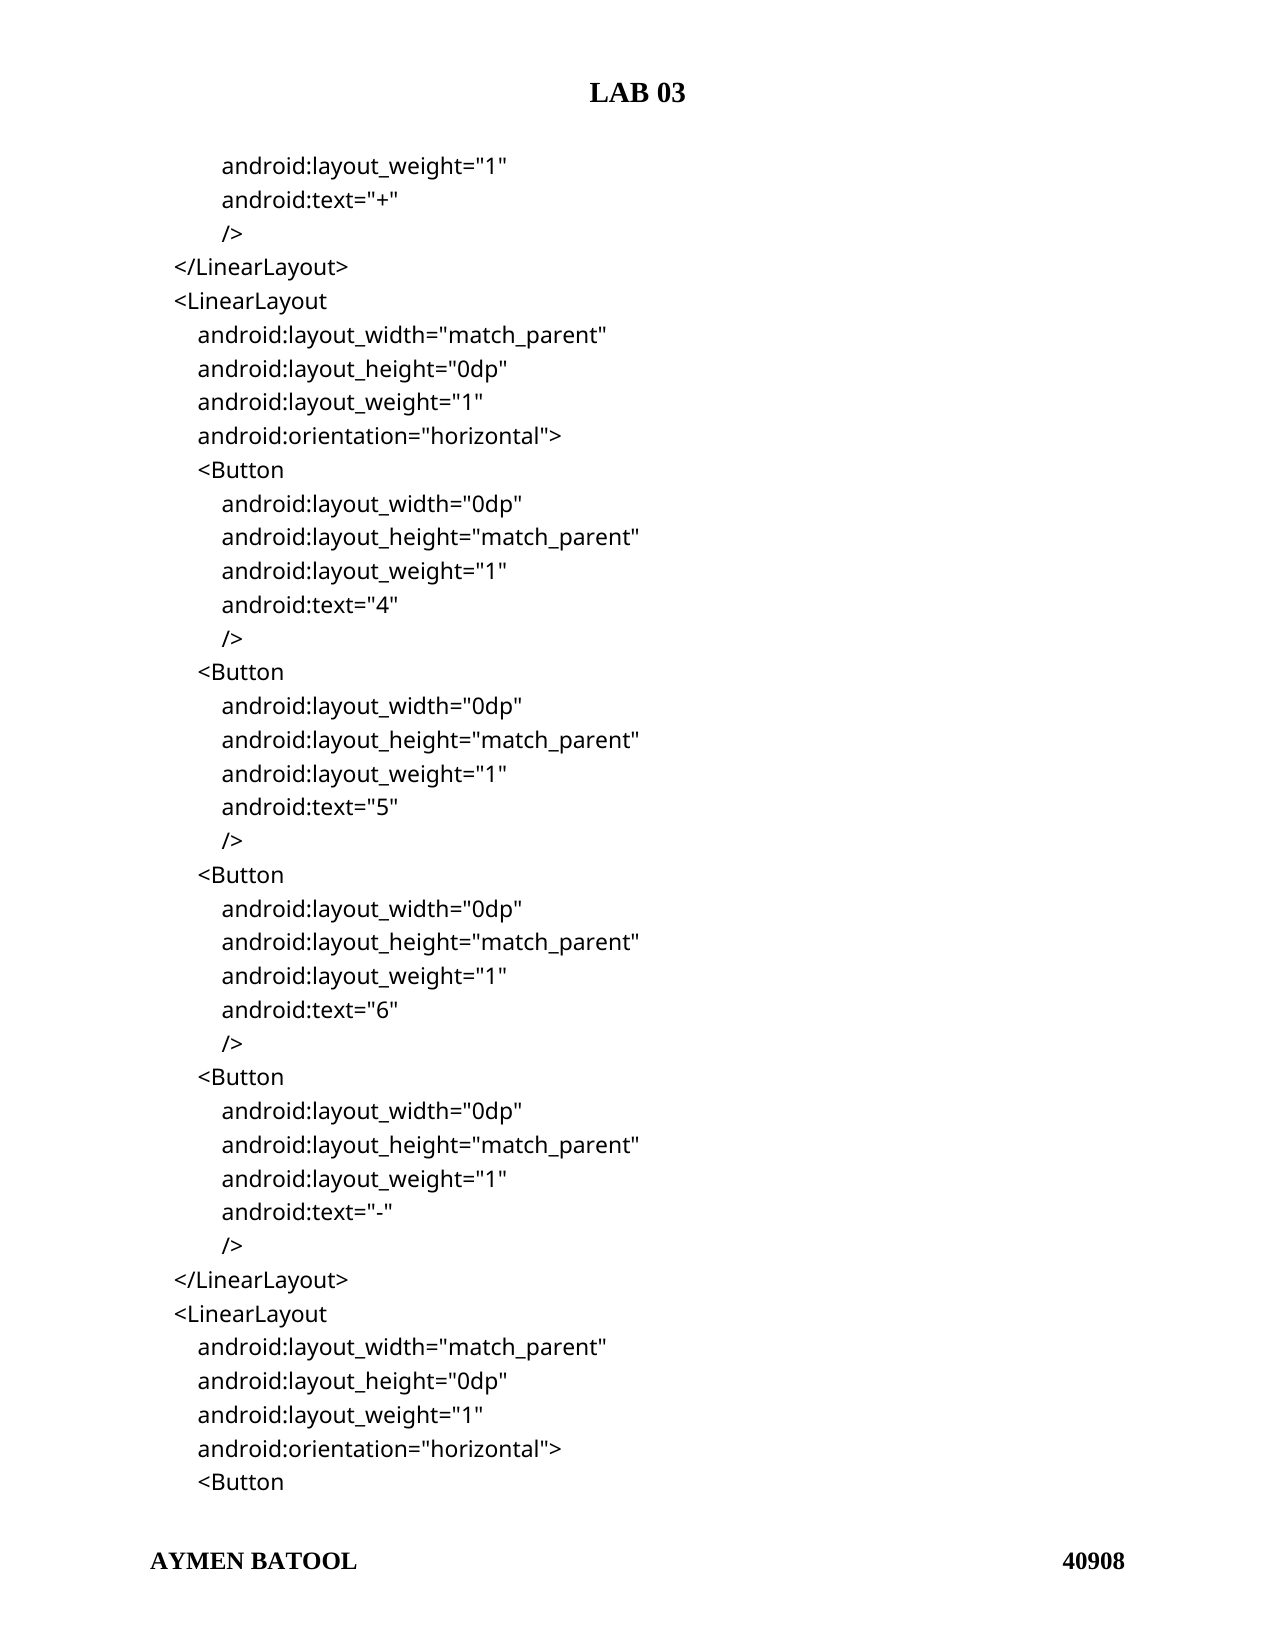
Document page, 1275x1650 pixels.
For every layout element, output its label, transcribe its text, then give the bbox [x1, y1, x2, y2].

text android:orientation="horizontal"> [150, 1432, 1125, 1464]
text android:layout_weight="1" [150, 1162, 1125, 1194]
text android:layout_width="match_parent" [150, 319, 1125, 350]
text android:layout_width="0dp" [150, 690, 1125, 721]
text /> [150, 217, 1125, 249]
text <Button [150, 656, 1125, 687]
text android:layout_weight="1" [150, 757, 1125, 789]
text android:layout_weight="1" [150, 555, 1125, 586]
text <Button [150, 454, 1125, 485]
text </LinearLayout> [150, 1264, 1125, 1295]
text android:layout_height="match_parent" [150, 1129, 1125, 1160]
text android:layout_height="match_parent" [150, 521, 1125, 552]
text android:text="4" [150, 589, 1125, 620]
text android:layout_weight="1" [150, 150, 1125, 181]
text <LinearLayout [150, 285, 1125, 316]
text android:layout_height="match_parent" [150, 926, 1125, 957]
text <Button [150, 1466, 1125, 1497]
text /> [150, 825, 1125, 856]
text android:layout_width="match_parent" [150, 1331, 1125, 1362]
text android:layout_height="match_parent" [150, 724, 1125, 755]
text android:text="5" [150, 791, 1125, 822]
text android:layout_weight="1" [150, 386, 1125, 417]
text android:layout_height="0dp" [150, 1365, 1125, 1396]
text android:orientation="horizontal"> [150, 420, 1125, 451]
text android:layout_width="0dp" [150, 1095, 1125, 1126]
text android:text="+" [150, 184, 1125, 215]
text android:layout_weight="1" [150, 1399, 1125, 1430]
text /> [150, 1230, 1125, 1261]
text <Button [150, 859, 1125, 890]
text android:layout_height="0dp" [150, 352, 1125, 384]
text <Button [150, 1061, 1125, 1092]
text android:text="6" [150, 994, 1125, 1025]
text android:text="-" [150, 1196, 1125, 1227]
text android:layout_width="0dp" [150, 892, 1125, 924]
text /> [150, 1027, 1125, 1059]
text android:layout_width="0dp" [150, 487, 1125, 519]
text android:layout_weight="1" [150, 960, 1125, 991]
text </LinearLayout> [150, 251, 1125, 282]
text <LinearLayout [150, 1297, 1125, 1329]
text /> [150, 622, 1125, 654]
